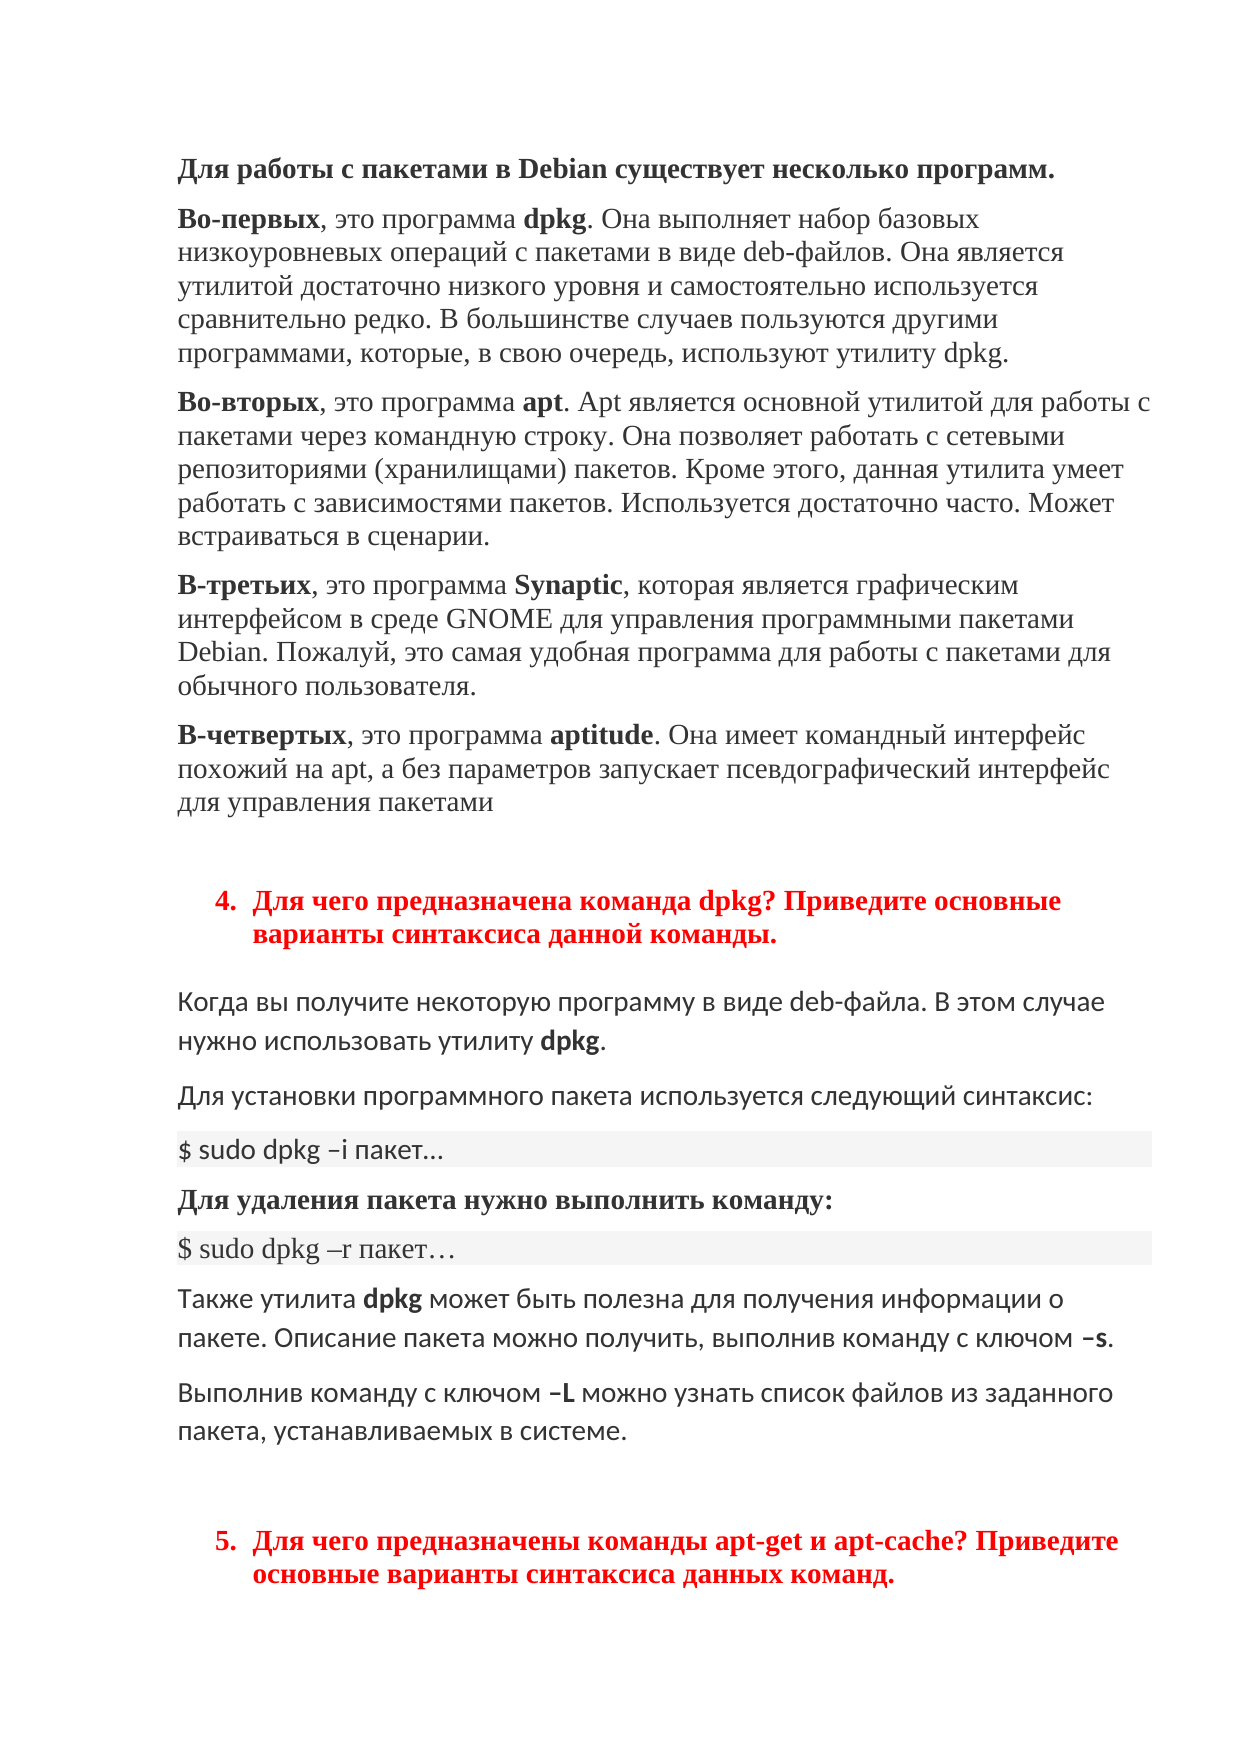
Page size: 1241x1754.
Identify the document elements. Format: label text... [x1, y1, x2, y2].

text Во-первых, это программа dpkg. Она выполняет набор базовых низкоуровневых операций с пакетами в виде deb-файлов. Она является утилитой достаточно низкого уровня и самостоятельно используется сравнительно редко. В большинстве случаев пользуются другими программами, которые, в свою очередь, используют утилиту dpkg. [177, 201, 1152, 368]
text Для установки программного пакета используется следующий синтаксис: [177, 1077, 1152, 1112]
list Для чего предназначена команда dpkg? Приведите основные варианты синтаксиса данной команды. [215, 883, 1152, 950]
text Во-вторых, это программа apt. Apt является основной утилитой для работы с пакетами через командную строку. Она позволяет работать с сетевыми репозиториями (хранилищами) пакетов. Кроме этого, данная утилита умеет работать с зависимостями пакетов. Используется достаточно часто. Может встраиваться в сценарии. [177, 384, 1152, 552]
text Выполнив команду с ключом –L можно узнать список файлов из заданного пакета, устанавливаемых в системе. [177, 1374, 1152, 1448]
text В-четвертых, это программа aptitude. Она имеет командный интерфейс похожий на apt, а без параметров запускает псевдографический интерфейс для управления пакетами [177, 717, 1152, 818]
text $ sudo dpkg –i пакет… [177, 1131, 1152, 1167]
text Когда вы получите некоторую программу в виде deb-файла. В этом случае нужно использовать утилиту dpkg. [177, 983, 1152, 1057]
text Для удаления пакета нужно выполнить команду: [177, 1182, 1152, 1216]
text Для работы с пакетами в Debian существует несколько программ. [177, 152, 1152, 185]
list Для чего предназначены команды apt-get и apt-cache? Приведите основные варианты синтаксиса данных команд. [215, 1523, 1152, 1590]
text $ sudo dpkg –r пакет… [177, 1231, 1152, 1265]
text В-третьих, это программа Synaptic, которая является графическим интерфейсом в среде GNOME для управления программными пакетами Debian. Пожалуй, это самая удобная программа для работы с пакетами для обычного пользователя. [177, 567, 1152, 702]
text Также утилита dpkg может быть полезна для получения информации о пакете. Описание пакета можно получить, выполнив команду с ключом –s. [177, 1281, 1152, 1354]
